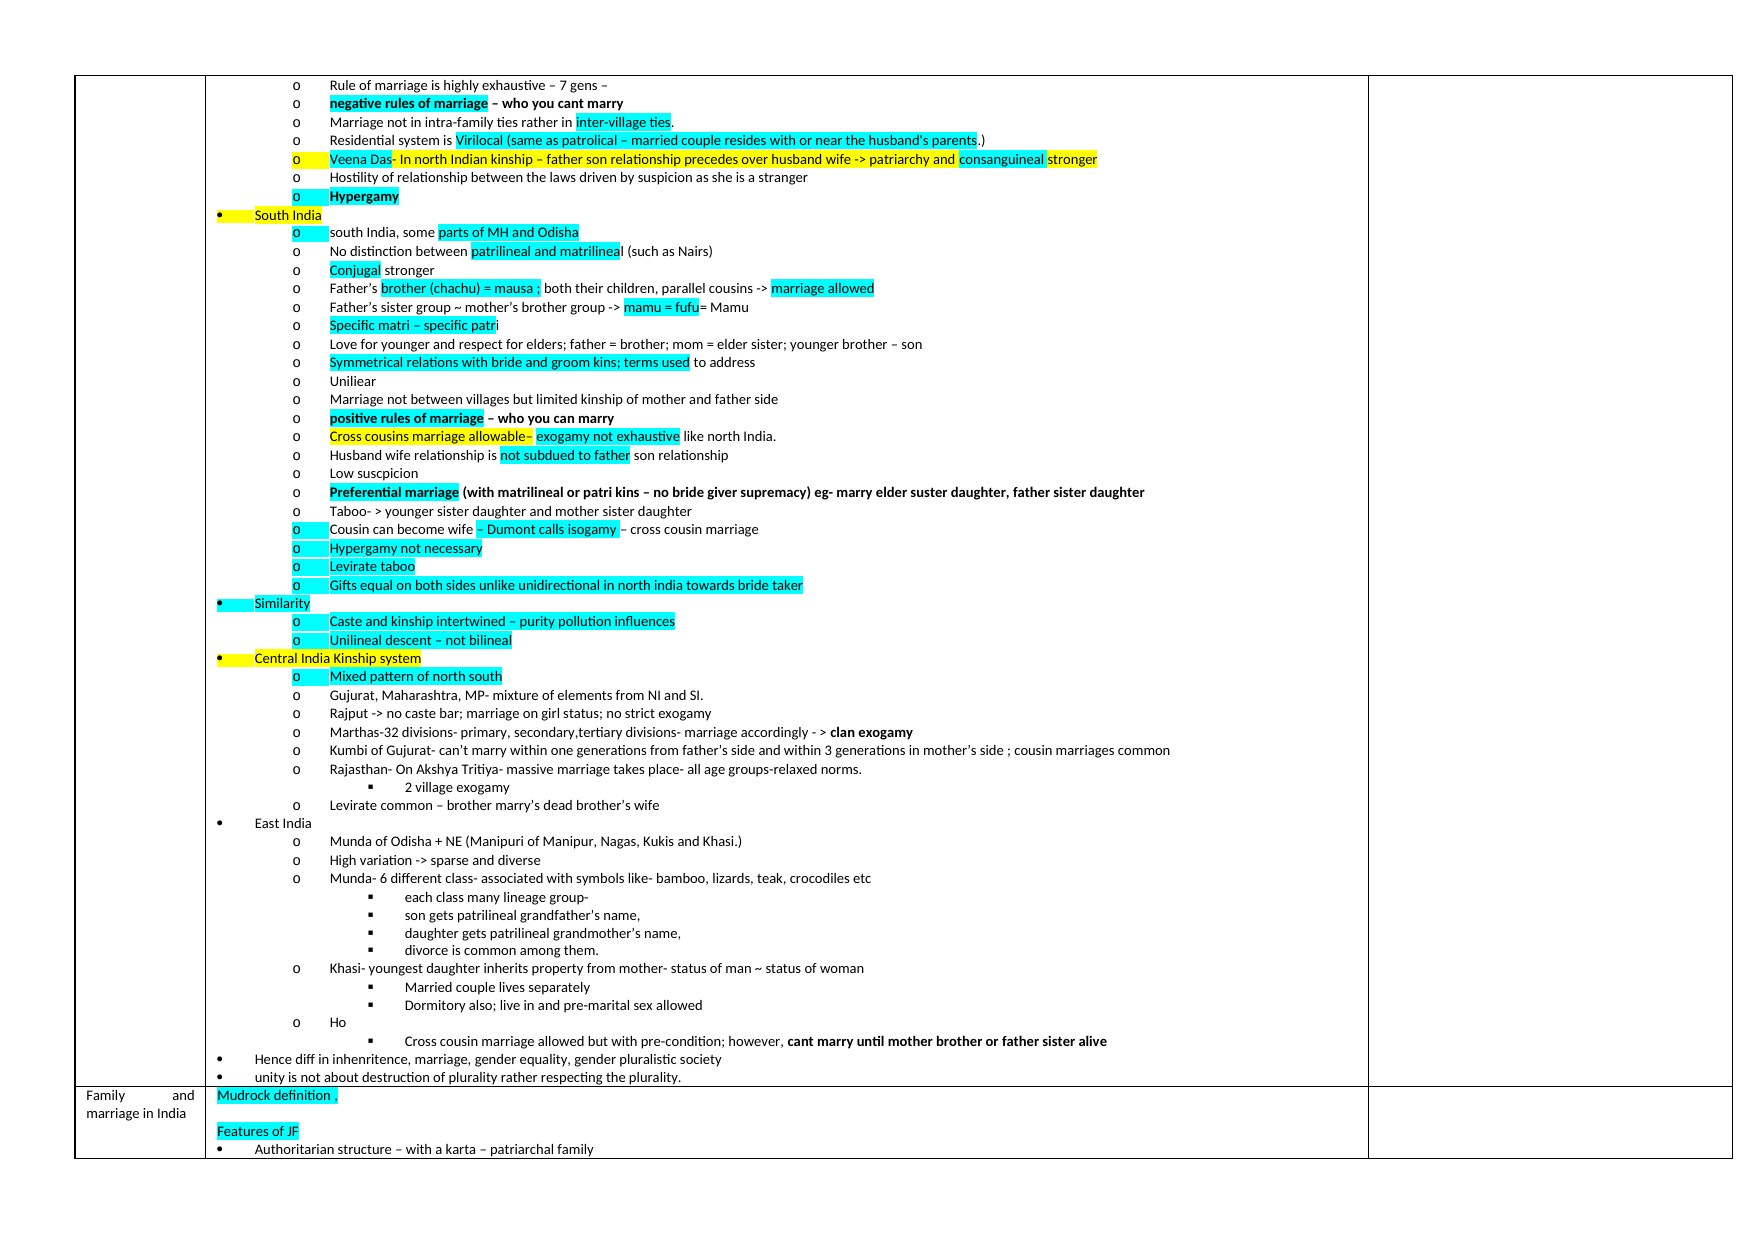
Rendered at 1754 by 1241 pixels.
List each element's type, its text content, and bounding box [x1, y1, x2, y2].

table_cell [206, 1087, 1368, 1158]
table_cell [1369, 1087, 1732, 1158]
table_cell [76, 76, 205, 1086]
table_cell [76, 1087, 205, 1158]
table_cell [1369, 76, 1732, 1086]
